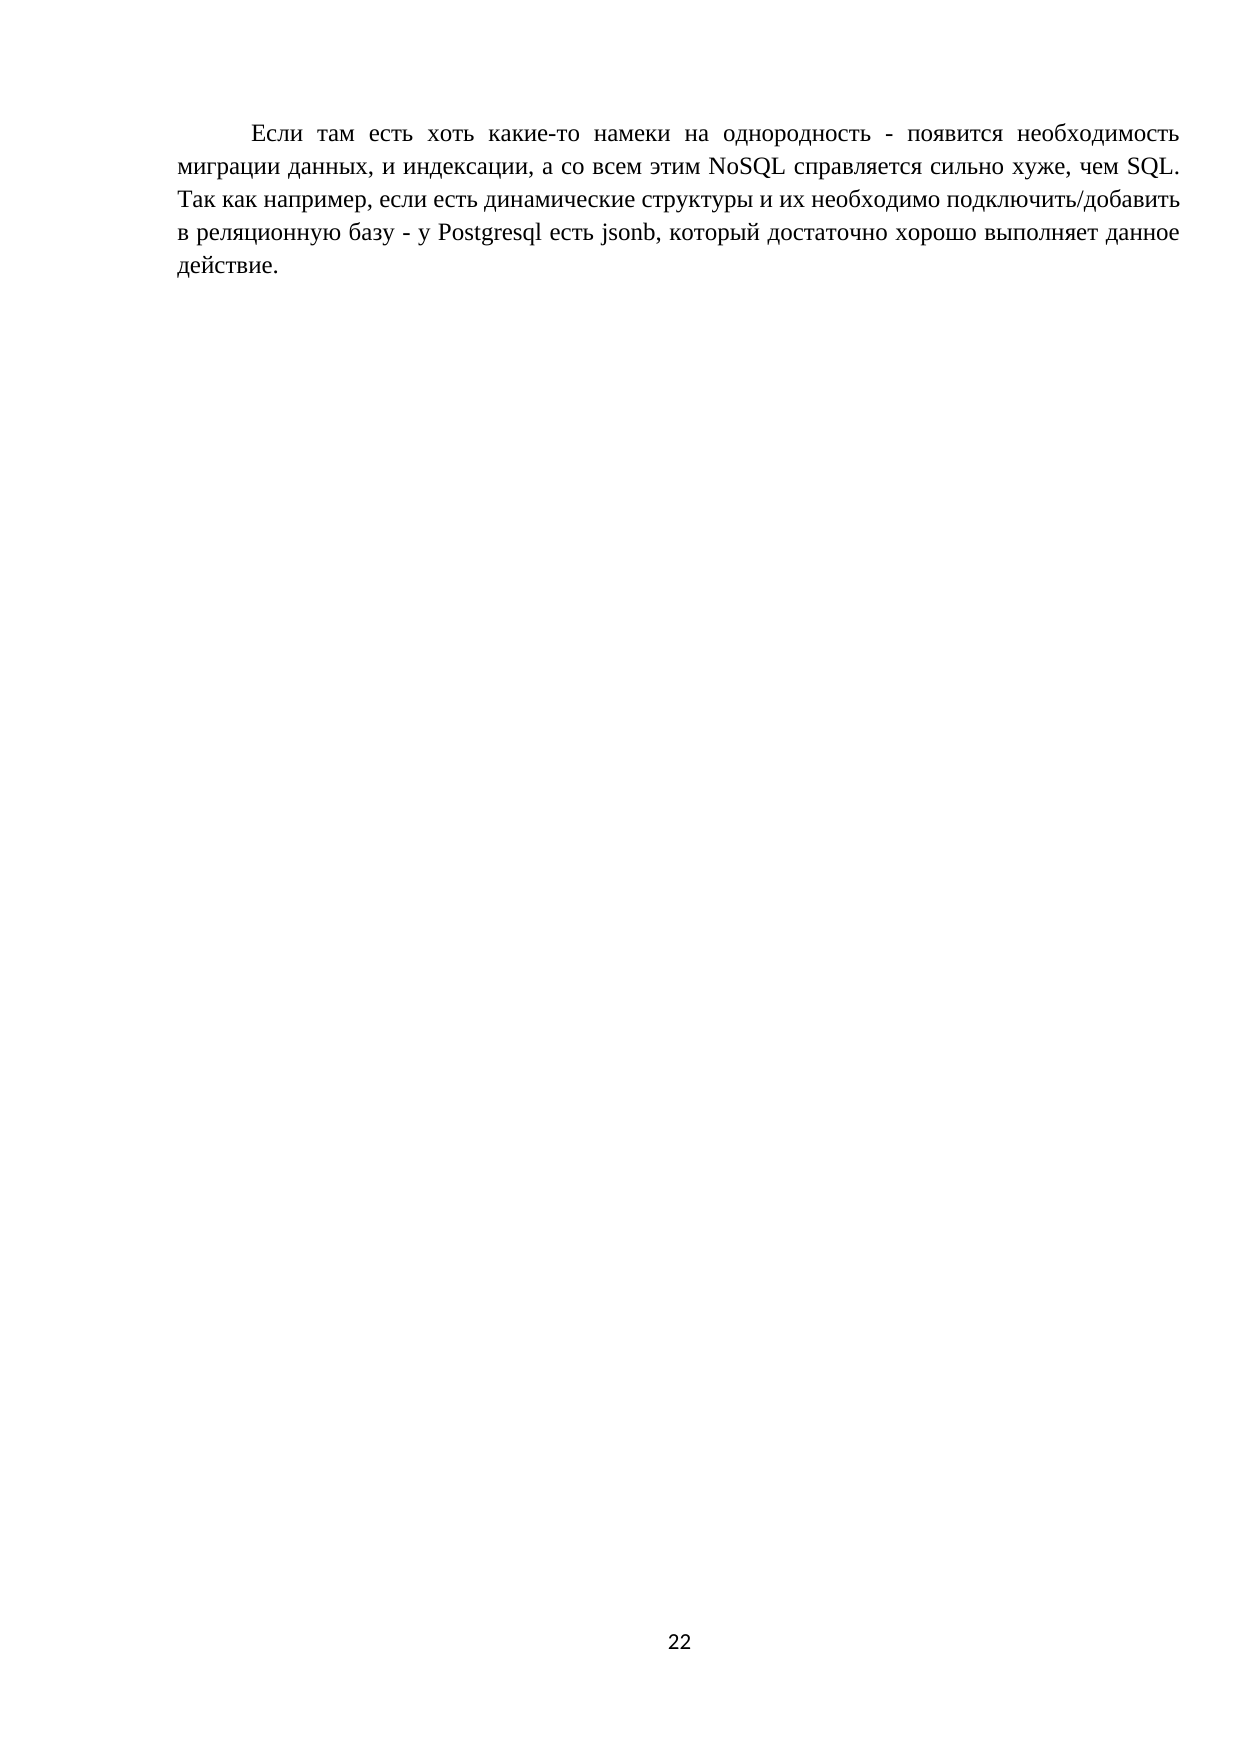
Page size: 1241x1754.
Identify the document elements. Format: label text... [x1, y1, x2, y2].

text Если там есть хоть какие-то намеки на однородность - появится необходимость миграции данных, и индексации, а со всем этим NoSQL справляется сильно хуже, чем SQL. Так как например, если есть динамические структуры и их необходимо подключить/добавить в реляционную базу - у Postgresql есть jsonb, который достаточно хорошо выполняет данное действие. [177, 118, 1181, 151]
text Если там есть хоть какие-то намеки на однородность - появится необходимость миграции данных, и индексации, а со всем этим NoSQL справляется сильно хуже, чем SQL. Так как например, если есть динамические структуры и их необходимо подключить/добавить в реляционную базу - у Postgresql есть jsonb, который достаточно хорошо выполняет данное действие. [177, 246, 1181, 279]
